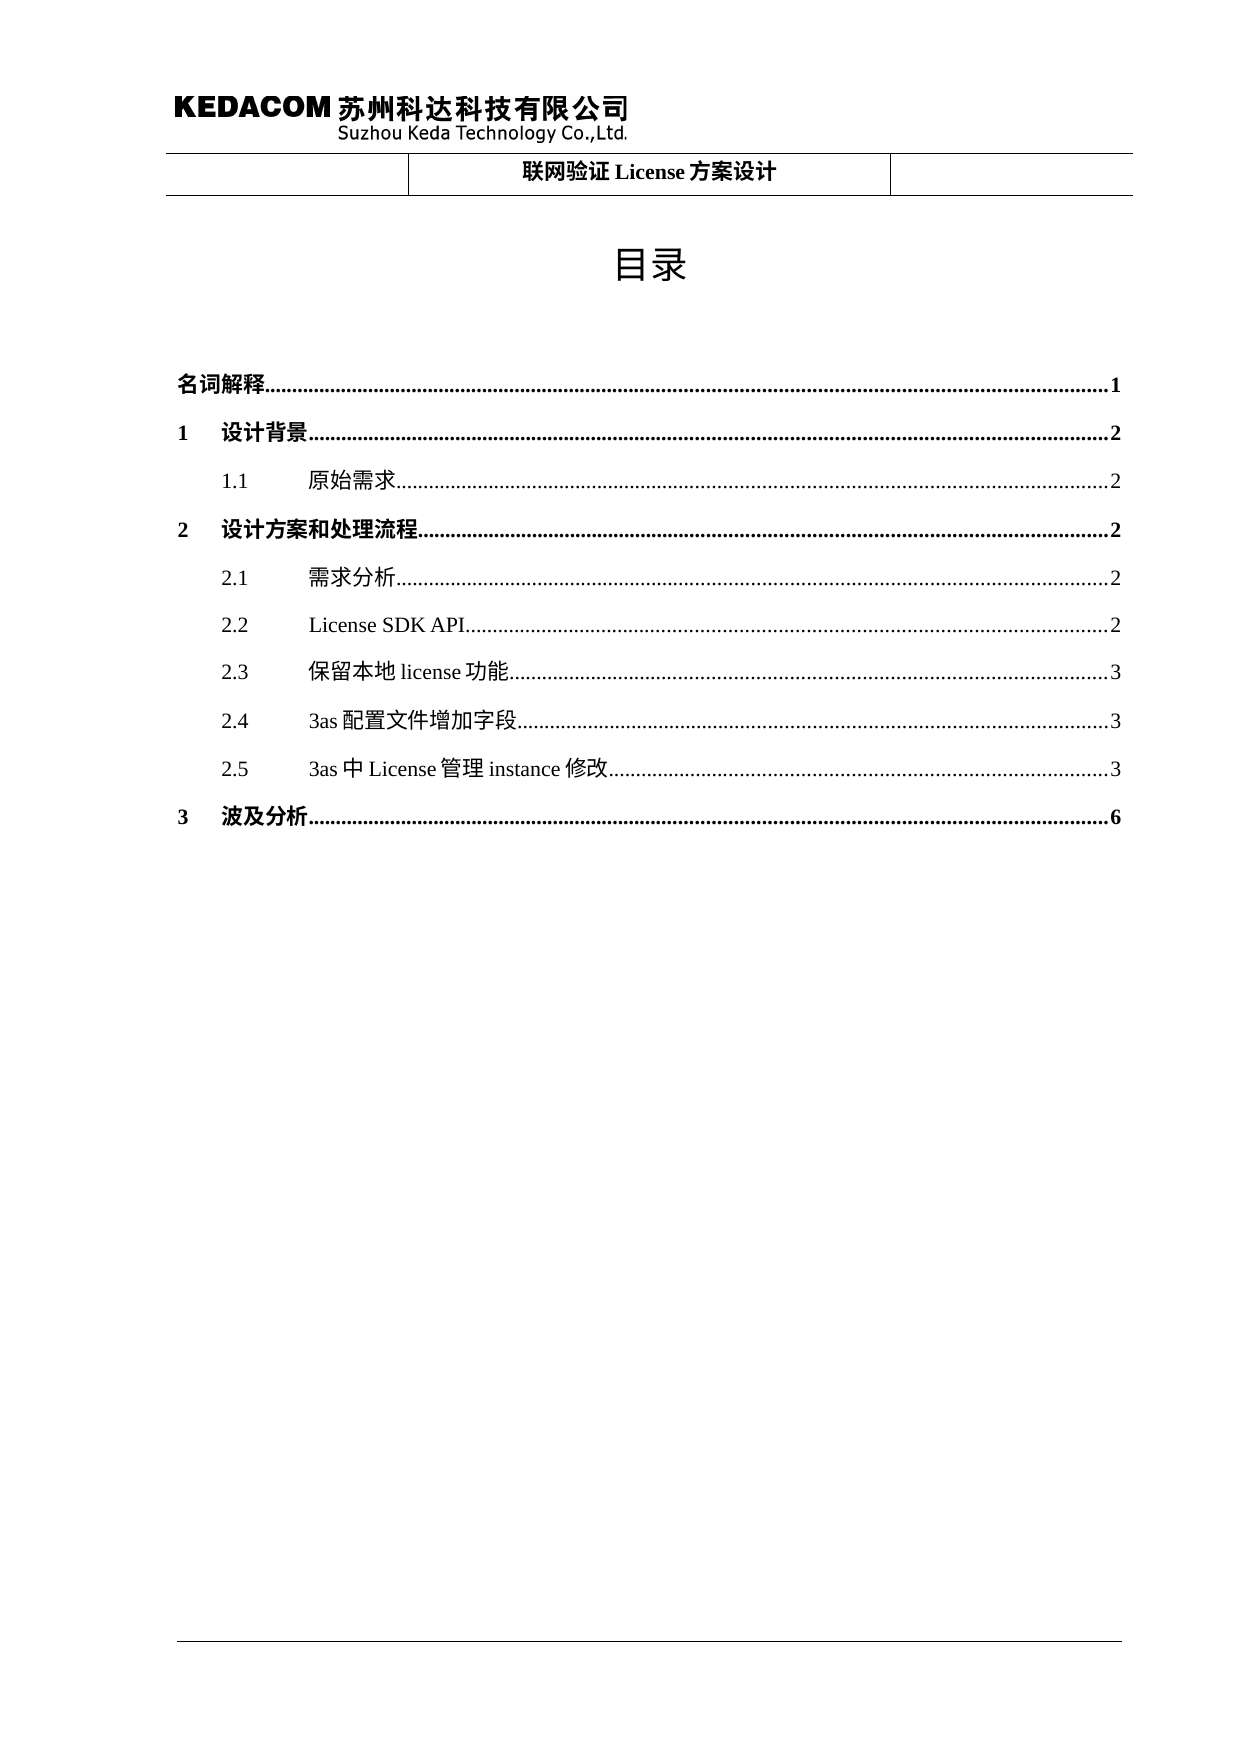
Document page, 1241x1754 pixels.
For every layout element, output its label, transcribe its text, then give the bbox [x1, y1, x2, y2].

text 2.2 License SDK API 2 [221, 608, 1122, 641]
text 2.1 需求分析 2 [221, 560, 1122, 592]
text 2.4 3as配置文件增加字段 3 [221, 702, 1122, 735]
text 1.1 原始需求 2 [221, 463, 1122, 496]
text 目录 [177, 229, 1122, 294]
text 2.3 保留本地license功能 3 [221, 654, 1122, 686]
text 名词解释 1 [177, 366, 1122, 399]
text 3 波及分析 6 [177, 799, 1122, 831]
text 2.5 3as中License管理instance修改 3 [221, 751, 1122, 783]
text 1 设计背景 2 [177, 415, 1122, 447]
text 2 设计方案和处理流程 2 [177, 511, 1122, 544]
picture [175, 96, 627, 143]
